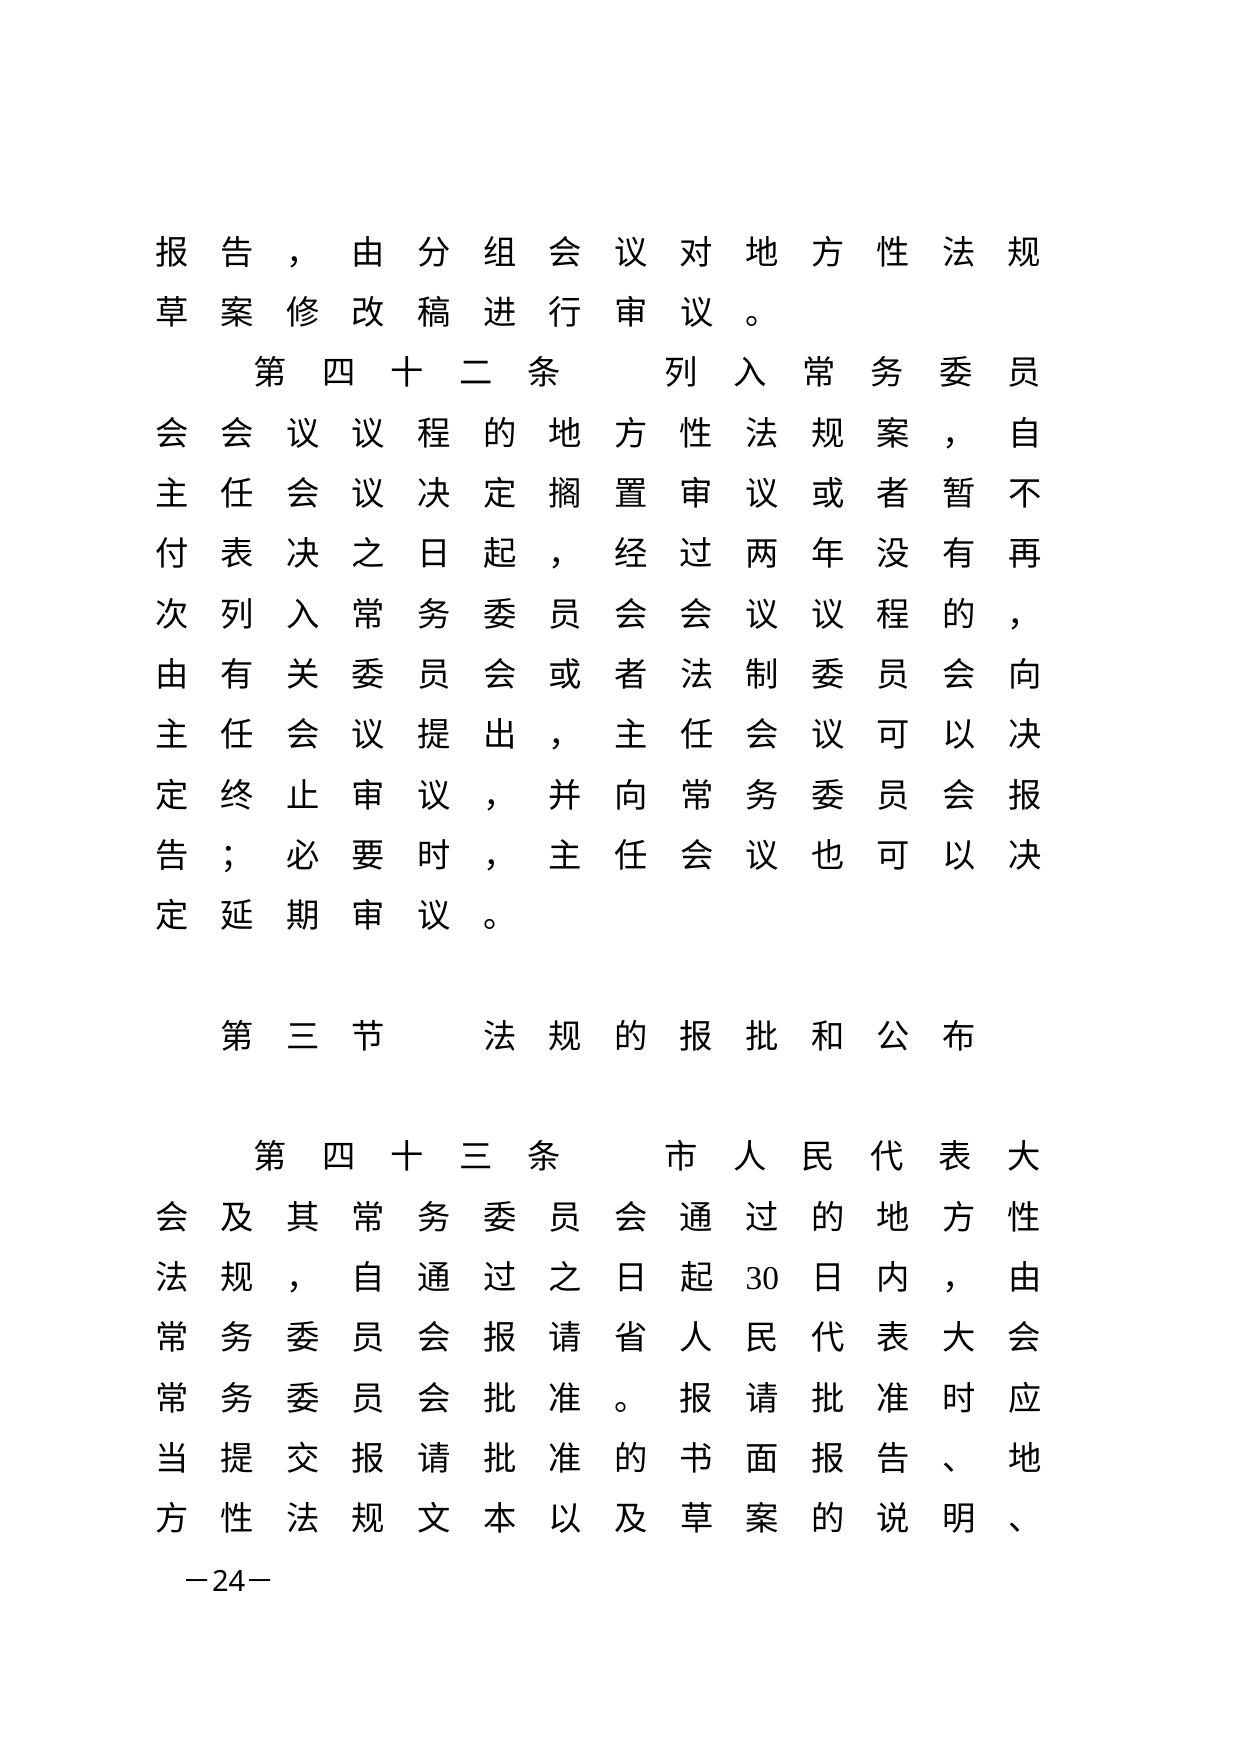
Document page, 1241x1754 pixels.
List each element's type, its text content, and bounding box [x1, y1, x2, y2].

text 第四十一条 常务委员会会议对地方性法规案进行第三次审议或者多次审议时，由法制委员会作地方性法规草案修改情况的报告，由分组会议对地方性法规草案修改稿进行审议。 [155, 219, 1073, 340]
text 第三节 法规的报批和公布 [155, 1003, 1073, 1064]
text 第四十二条 列入常务委员会会议议程的地方性法规案，自主任会议决定搁置审议或者暂不付表决之日起，经过两年没有再次列入常务委员会会议议程的，由有关委员会或者法制委员会向主任会议提出，主任会议可以决定终止审议，并向常务委员会报告；必要时，主任会议也可以决定延期审议。 [155, 340, 1073, 943]
text 第四十三条 市人民代表大会及其常务委员会通过的地方性法规，自通过之日起30日内，由常务委员会报请省人民代表大会常务委员会批准。报请批准时应当提交报请批准的书面报告、地方性法规文本以及草案的说明、审议意见报告、审议结果报告。 [155, 1124, 1073, 1546]
